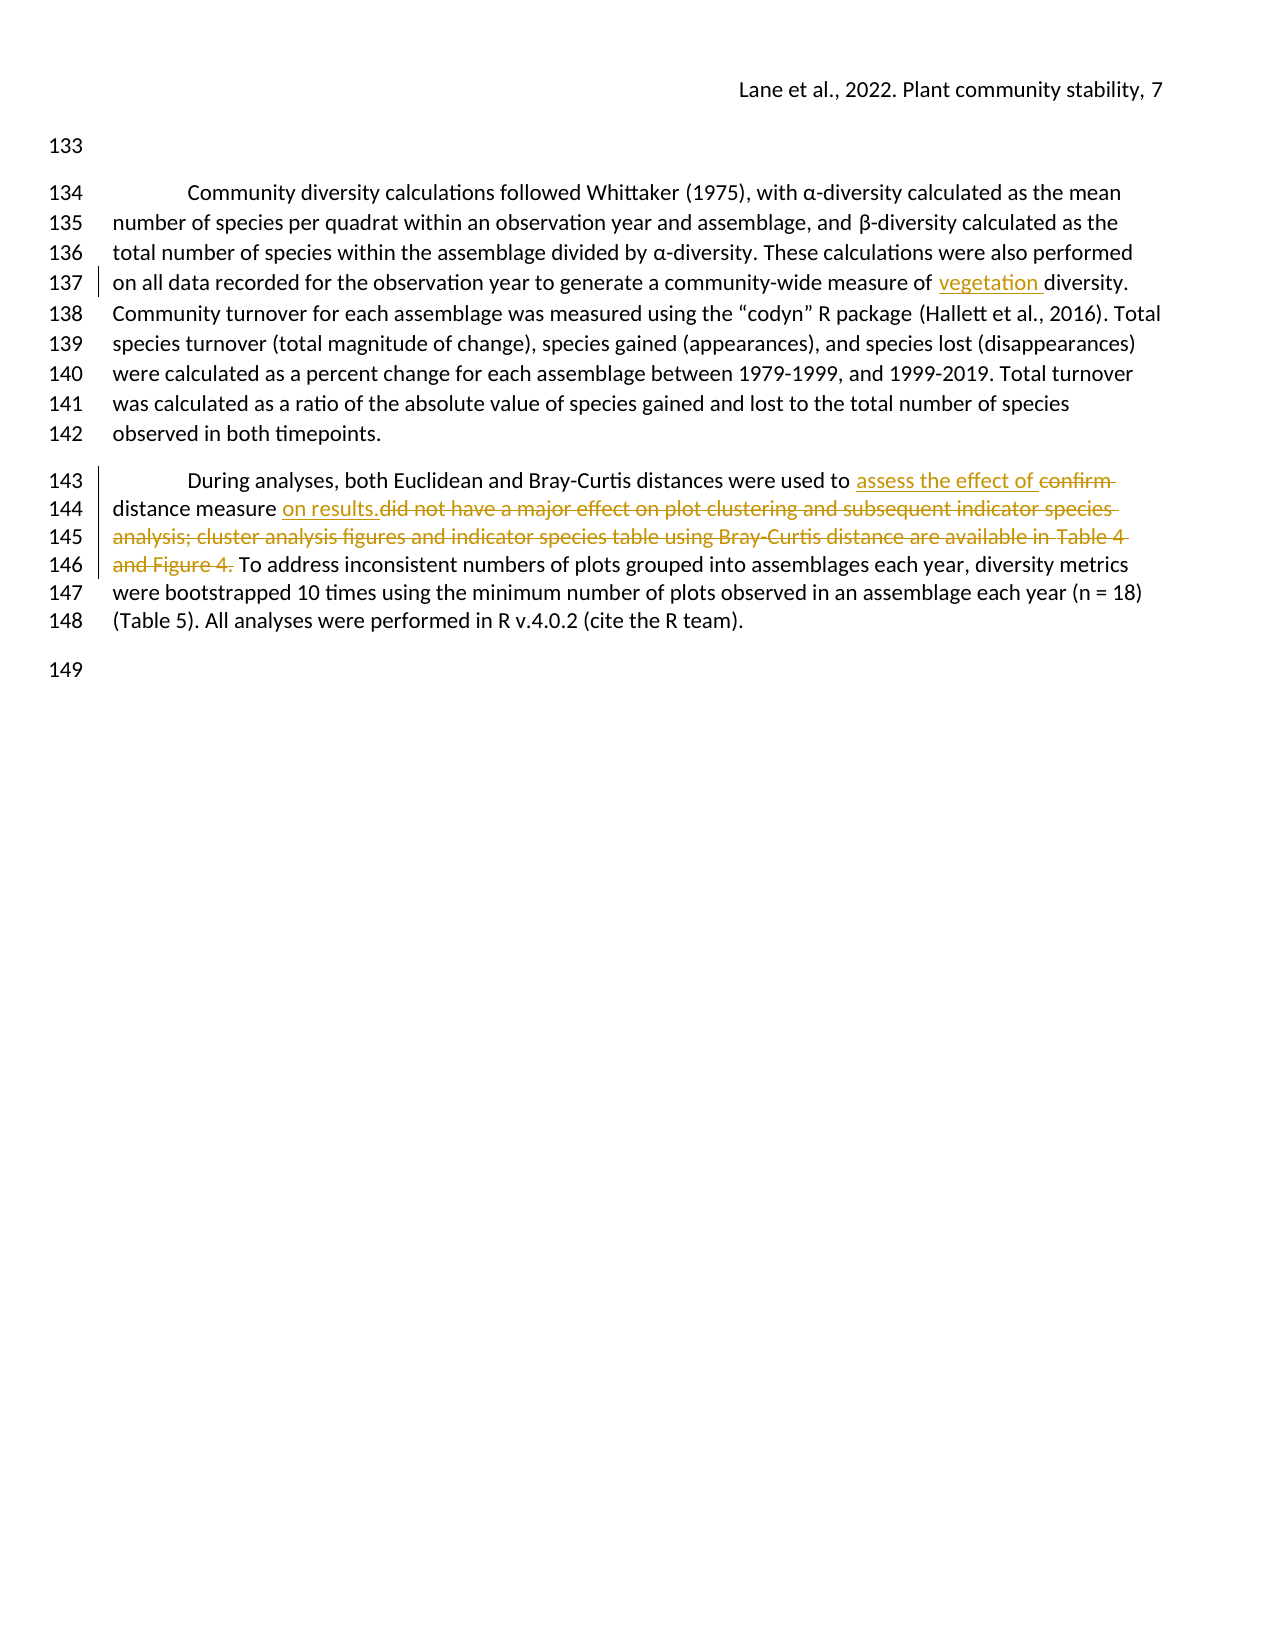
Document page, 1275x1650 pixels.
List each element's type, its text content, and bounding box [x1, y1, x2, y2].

text During analyses, both Euclidean and Bray-Curtis distances were used to distance measure To address inconsistent numbers of plots grouped into assemblages each year, diversity metrics were bootstrapped 10 times using the minimum number of plots observed in an assemblage each year (n = 18) (Table 5). All analyses were performed in R v.4.0.2 (cite the R team). [112, 466, 1162, 634]
text Community diversity calculations followed Whittaker (1975), with α-diversity calculated as the mean number of species per quadrat within an observation year and assemblage, and β-diversity calculated as the total number of species within the assemblage divided by α-diversity. These calculations were also performed on all data recorded for the observation year to generate a community-wide measure of diversity. Community turnover for each assemblage was measured using the “codyn” R package (Hallett et al., 2016). Total species turnover (total magnitude of change), species gained (appearances), and species lost (disappearances) were calculated as a percent change for each assemblage between 1979-1999, and 1999-2019. Total turnover was calculated as a ratio of the absolute value of species gained and lost to the total number of species observed in both timepoints. [112, 178, 1162, 448]
